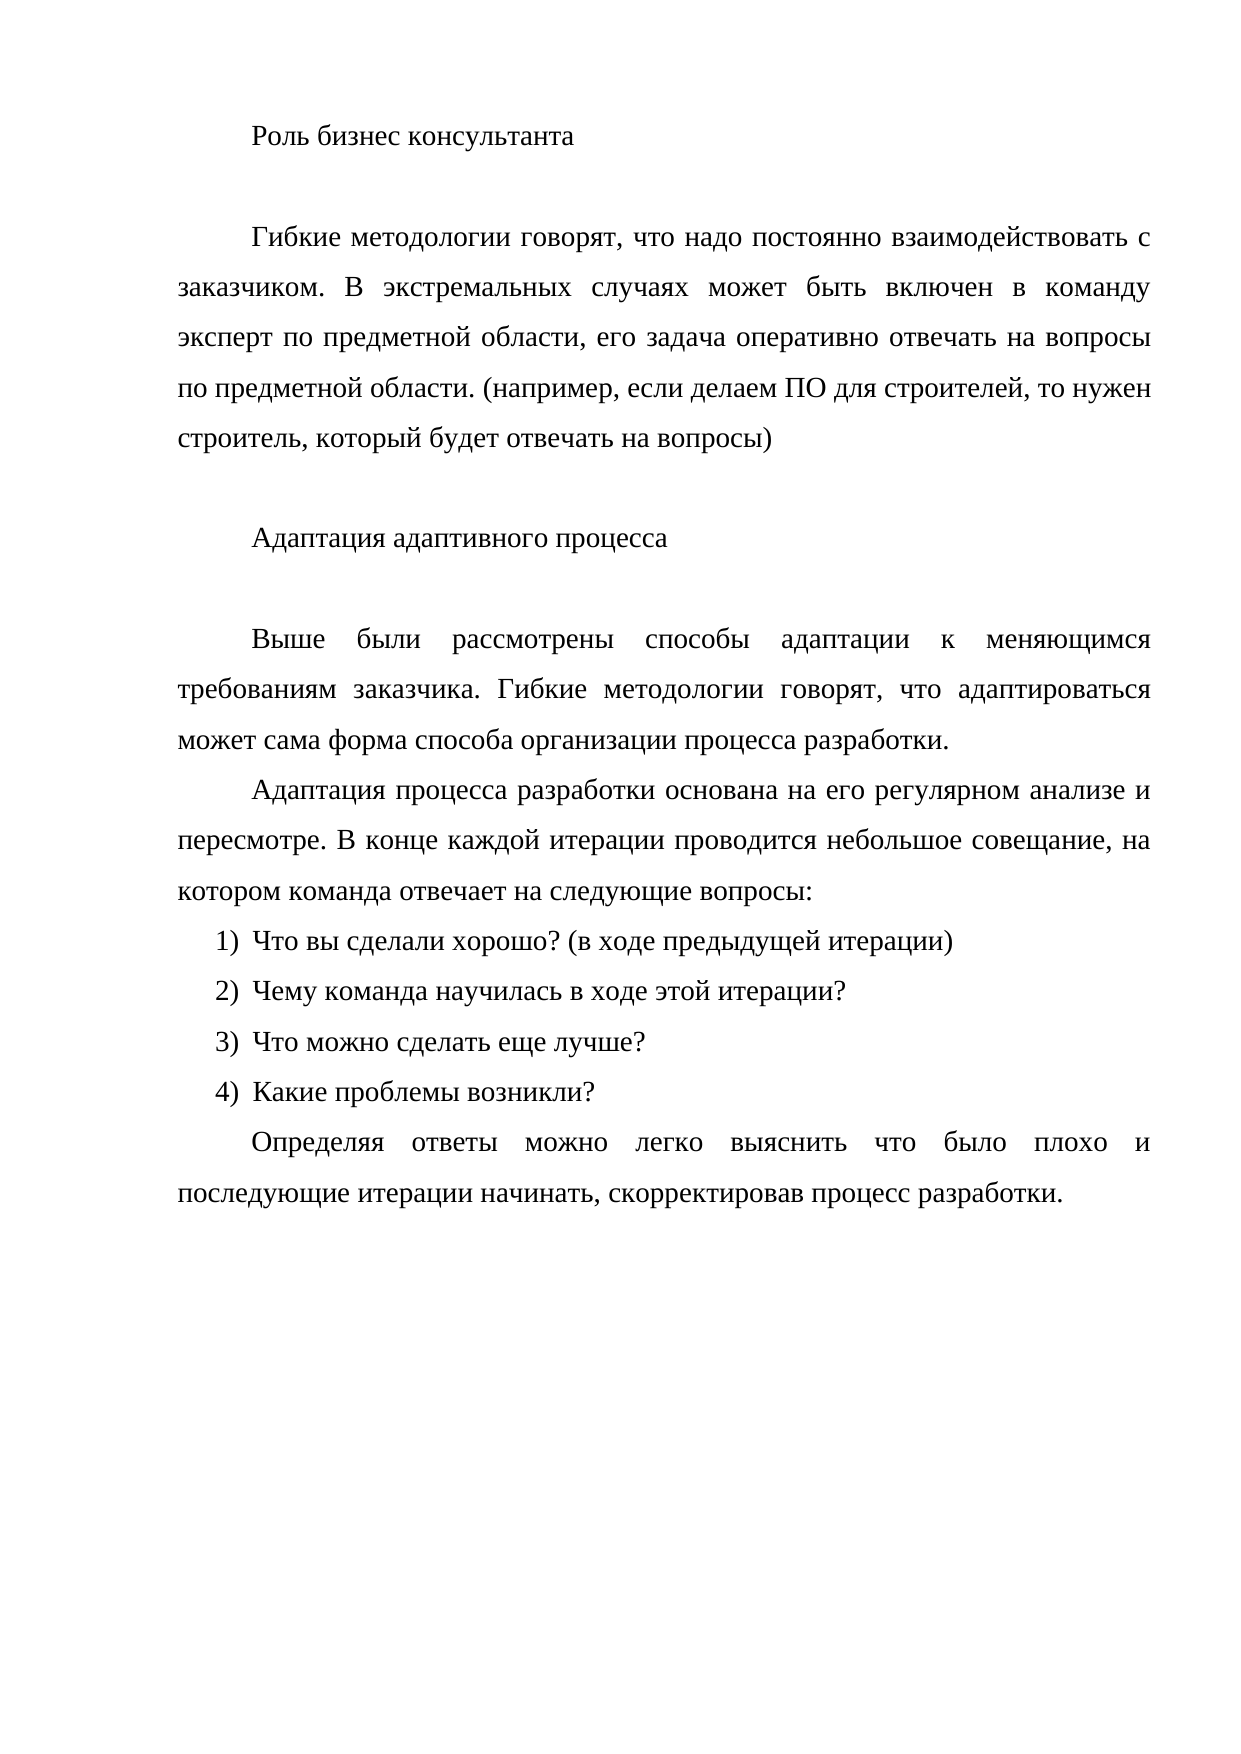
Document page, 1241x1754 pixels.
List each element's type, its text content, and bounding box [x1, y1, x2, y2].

list Что вы сделали хорошо? (в ходе предыдущей итерации) [215, 923, 1152, 957]
text Определяя ответы можно легко выяснить что было плохо и последующие итерации начинать, скорректировав процесс разработки. [177, 1124, 1152, 1208]
list Чему команда научилась в ходе этой итерации? [215, 973, 1152, 1007]
list Что можно сделать еще лучше? [215, 1024, 1152, 1057]
text Адаптация процесса разработки основана на его регулярном анализе и пересмотре. В конце каждой итерации проводится небольшое совещание, на котором команда отвечает на следующие вопросы: [177, 772, 1152, 906]
text Гибкие методологии говорят, что надо постоянно взаимодействовать с заказчиком. В экстремальных случаях может быть включен в команду эксперт по предметной области, его задача оперативно отвечать на вопросы по предметной области. (например, если делаем ПО для строителей, то нужен строитель, который будет отвечать на вопросы) [177, 219, 1152, 453]
text Адаптация адаптивного процесса [177, 521, 1152, 554]
text Выше были рассмотрены способы адаптации к меняющимся требованиям заказчика. Гибкие методологии говорят, что адаптироваться может сама форма способа организации процесса разработки. [177, 621, 1152, 755]
list Какие проблемы возникли? [215, 1074, 1152, 1108]
text Роль бизнес консультанта [177, 118, 1152, 152]
